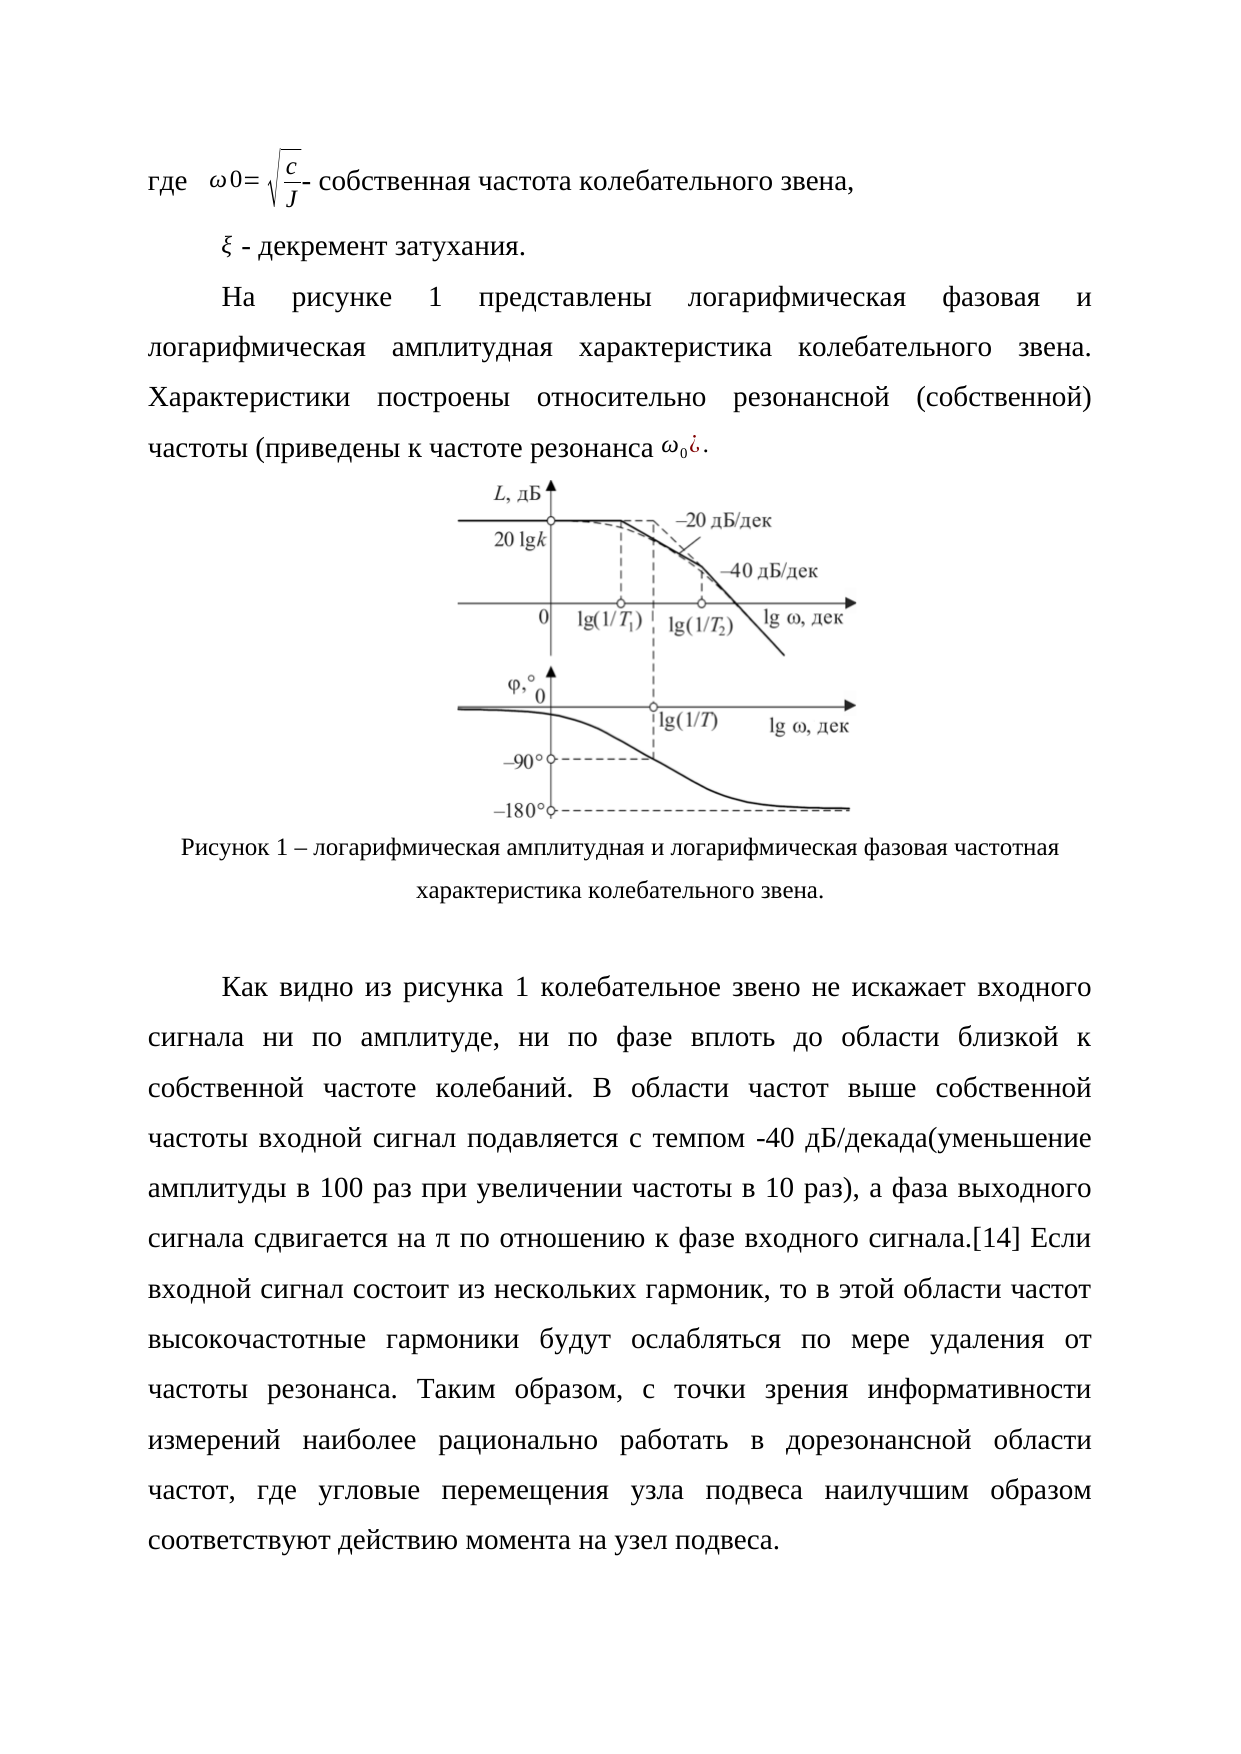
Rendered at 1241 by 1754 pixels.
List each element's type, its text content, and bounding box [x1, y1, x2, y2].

text где = - собственная частота колебательного звена, [148, 148, 1092, 212]
text Рисунок 1 – логарифмическая амплитудная и логарифмическая фазовая частотная характеристика колебательного звена. [148, 832, 1092, 904]
text Как видно из рисунка 1 колебательное звено не искажает входного сигнала ни по амплитуде, ни по фазе вплоть до области близкой к собственной частоте колебаний. В области частот выше собственной частоты входной сигнал подавляется с темпом -40 дБ/декада(уменьшение амплитуды в 100 раз при увеличении частоты в 10 раз), а фаза выходного сигнала сдвигается на π по отношению к фазе входного сигнала.[14] Если входной сигнал состоит из нескольких гармоник, то в этой области частот высокочастотные гармоники будут ослабляться по мере удаления от частоты резонанса. Таким образом, с точки зрения информативности измерений наиболее рационально работать в дорезонансной области частот, где угловые перемещения узла подвеса наилучшим образом соответствуют действию момента на узел подвеса. [148, 969, 1092, 1556]
text - декремент затухания. [148, 228, 1092, 262]
picture [457, 480, 857, 819]
text На рисунке 1 представлены логарифмическая фазовая и логарифмическая амплитудная характеристика колебательного звена. Характеристики построены относительно резонансной (собственной) частоты (приведены к частоте резонанса [148, 279, 1092, 463]
